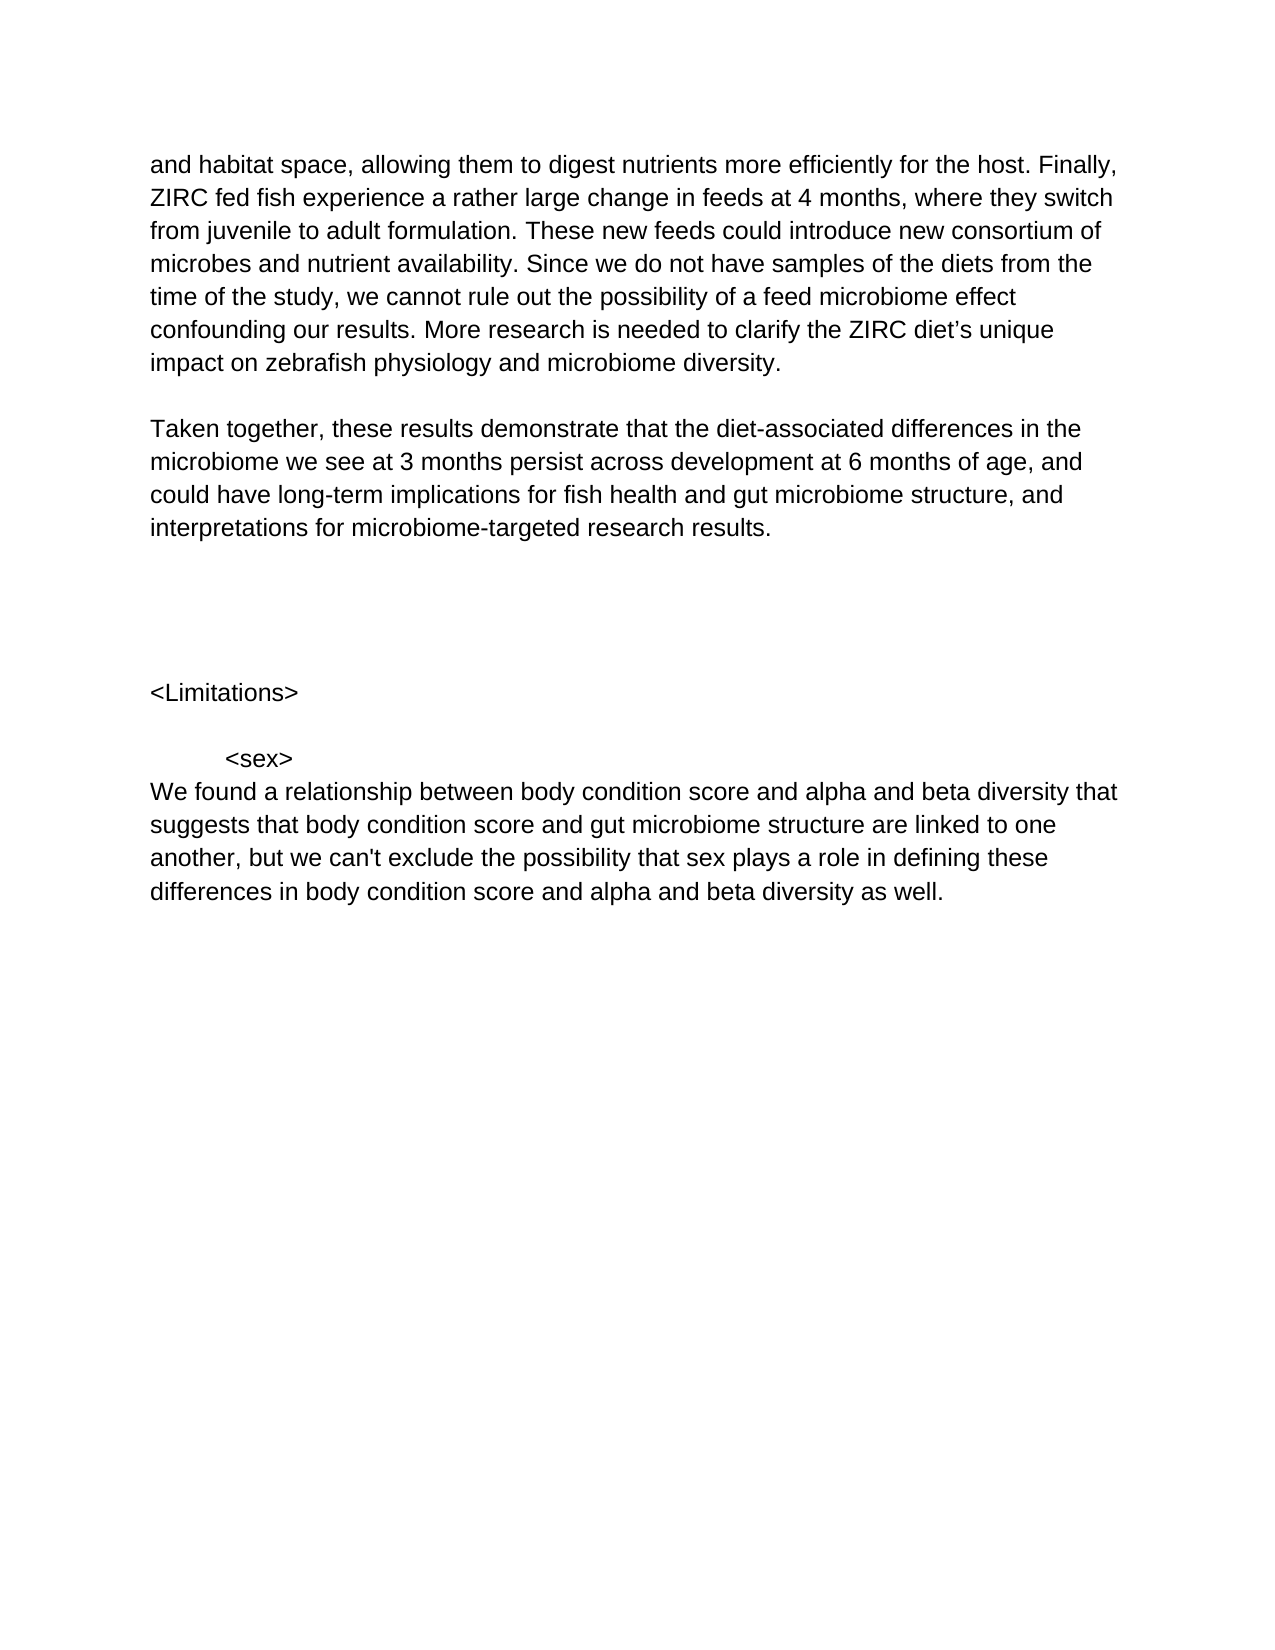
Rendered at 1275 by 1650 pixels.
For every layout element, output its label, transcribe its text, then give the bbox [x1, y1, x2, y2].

text We found a relationship between body condition score and alpha and beta diversity that suggests that body condition score and gut microbiome structure are linked to one another, but we can't exclude the possibility that sex plays a role in defining these differences in body condition score and alpha and beta diversity as well. [150, 777, 1125, 905]
text <sex> [150, 744, 1125, 773]
text <Limitations> [150, 678, 1125, 707]
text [150, 150, 1125, 377]
text Taken together, these results demonstrate that the diet-associated differences in the microbiome we see at 3 months persist across development at 6 months of age, and could have long-term implications for fish health and gut microbiome structure, and interpretations for microbiome-targeted research results. [150, 414, 1125, 542]
